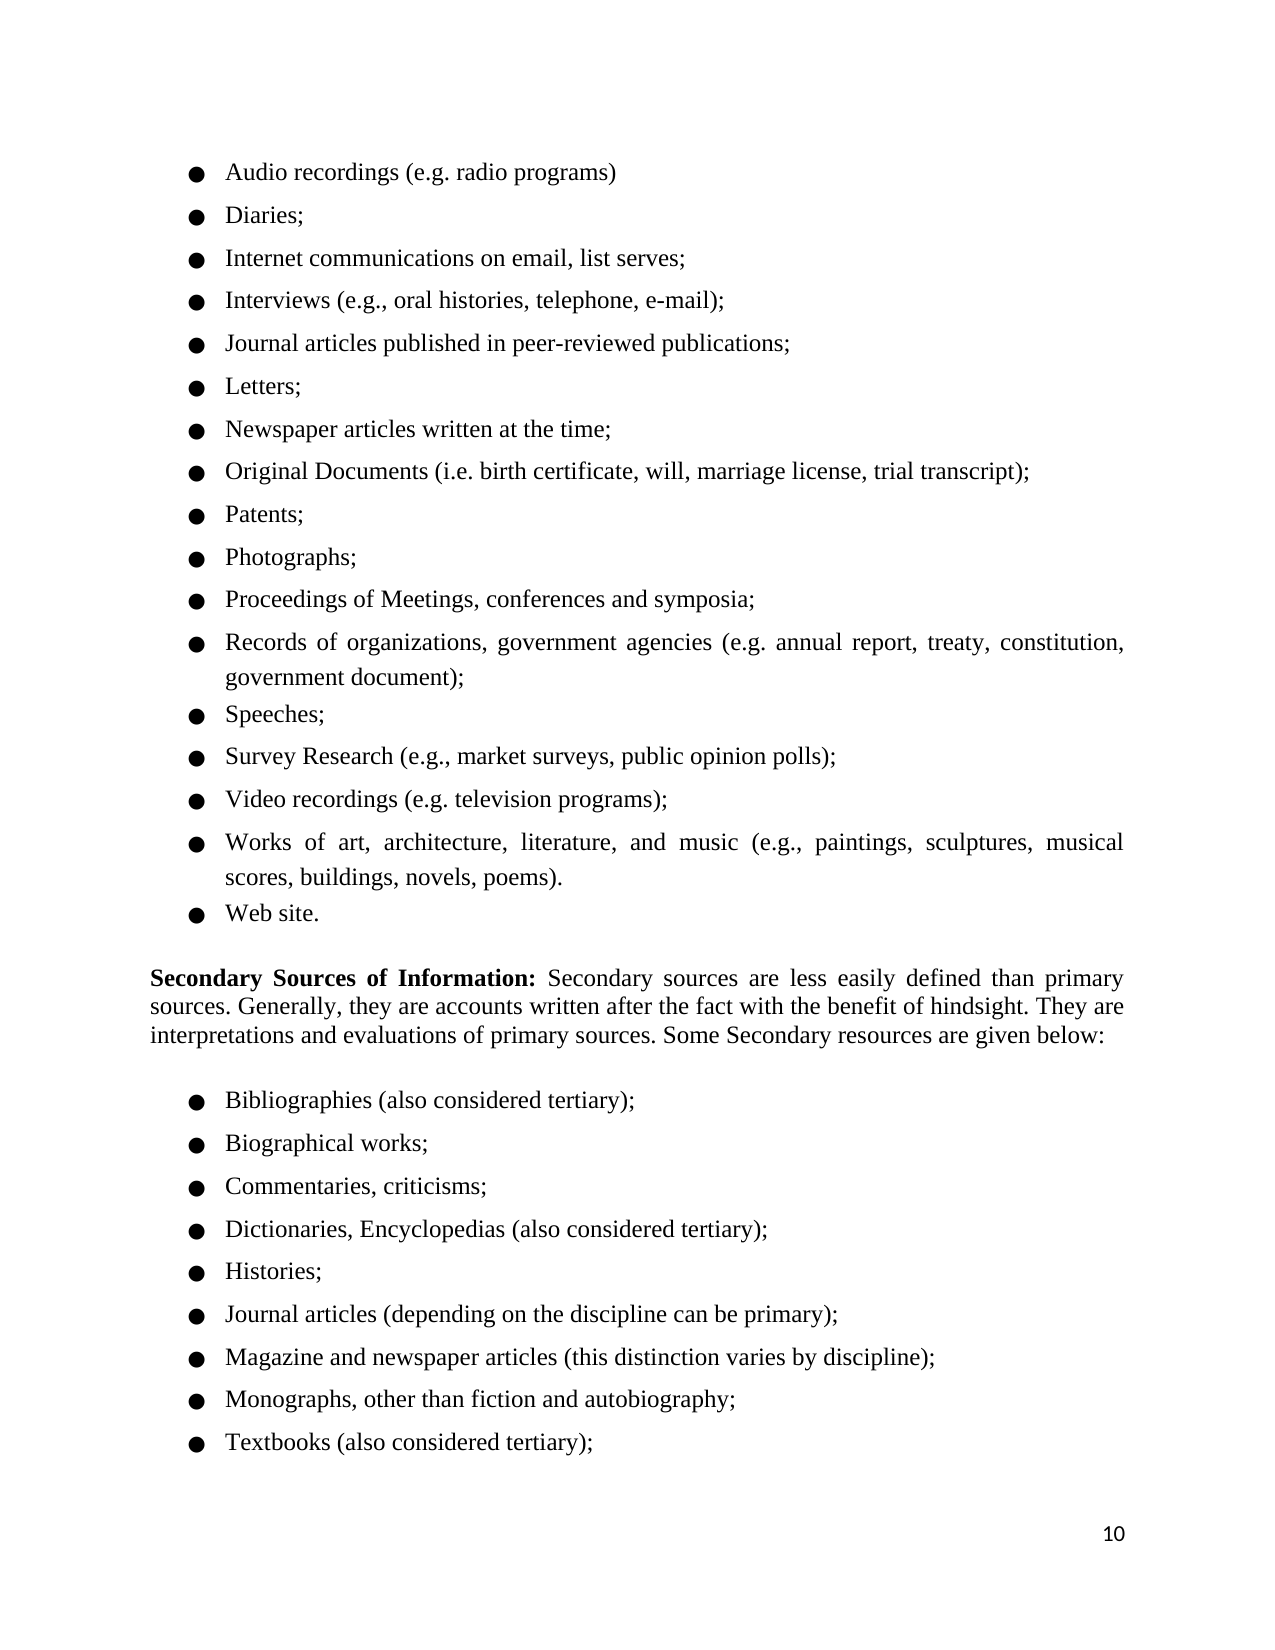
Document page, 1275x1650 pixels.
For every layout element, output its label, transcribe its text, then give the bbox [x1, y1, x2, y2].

list Dictionaries, Encyclopedias (also considered tertiary); [187, 1206, 1125, 1249]
list Bibliographies (also considered tertiary); [187, 1078, 1125, 1121]
list Biographical works; [187, 1121, 1125, 1163]
list Patents; [187, 492, 1125, 534]
list Records of organizations, government agencies (e.g. annual report, treaty, constitution, government document); [187, 620, 1125, 691]
list Photographs; [187, 534, 1125, 577]
list Audio recordings (e.g. radio programs) [187, 150, 1125, 193]
list Web site. [187, 891, 1125, 933]
list Newspaper articles written at the time; [187, 406, 1125, 449]
list Original Documents (i.e. birth certificate, will, marriage license, trial transcript); [187, 449, 1125, 492]
list Monographs, other than fiction and autobiography; [187, 1377, 1125, 1420]
list Proceedings of Meetings, conferences and symposia; [187, 577, 1125, 620]
list Journal articles (depending on the discipline can be primary); [187, 1292, 1125, 1334]
list Speeches; [187, 691, 1125, 734]
list Journal articles published in peer-reviewed publications; [187, 321, 1125, 363]
list Diaries; [187, 193, 1125, 235]
list Interviews (e.g., oral histories, telephone, e-mail); [187, 278, 1125, 321]
list Histories; [187, 1249, 1125, 1292]
list Works of art, architecture, literature, and music (e.g., paintings, sculptures, musical scores, buildings, novels, poems). [187, 819, 1125, 891]
list Letters; [187, 363, 1125, 406]
list Video recordings (e.g. television programs); [187, 777, 1125, 819]
list Textbooks (also considered tertiary); [187, 1420, 1125, 1462]
list Commentaries, criticisms; [187, 1163, 1125, 1206]
text Secondary Sources of Information: Secondary sources are less easily defined than primary sources. Generally, they are accounts written after the fact with the benefit of hindsight. They are interpretations and evaluations of primary sources. Some Secondary resources are given below: [150, 963, 1125, 1049]
list Magazine and newspaper articles (this distinction varies by discipline); [187, 1334, 1125, 1377]
list Internet communications on email, list serves; [187, 235, 1125, 278]
list Survey Research (e.g., market surveys, public opinion polls); [187, 734, 1125, 777]
